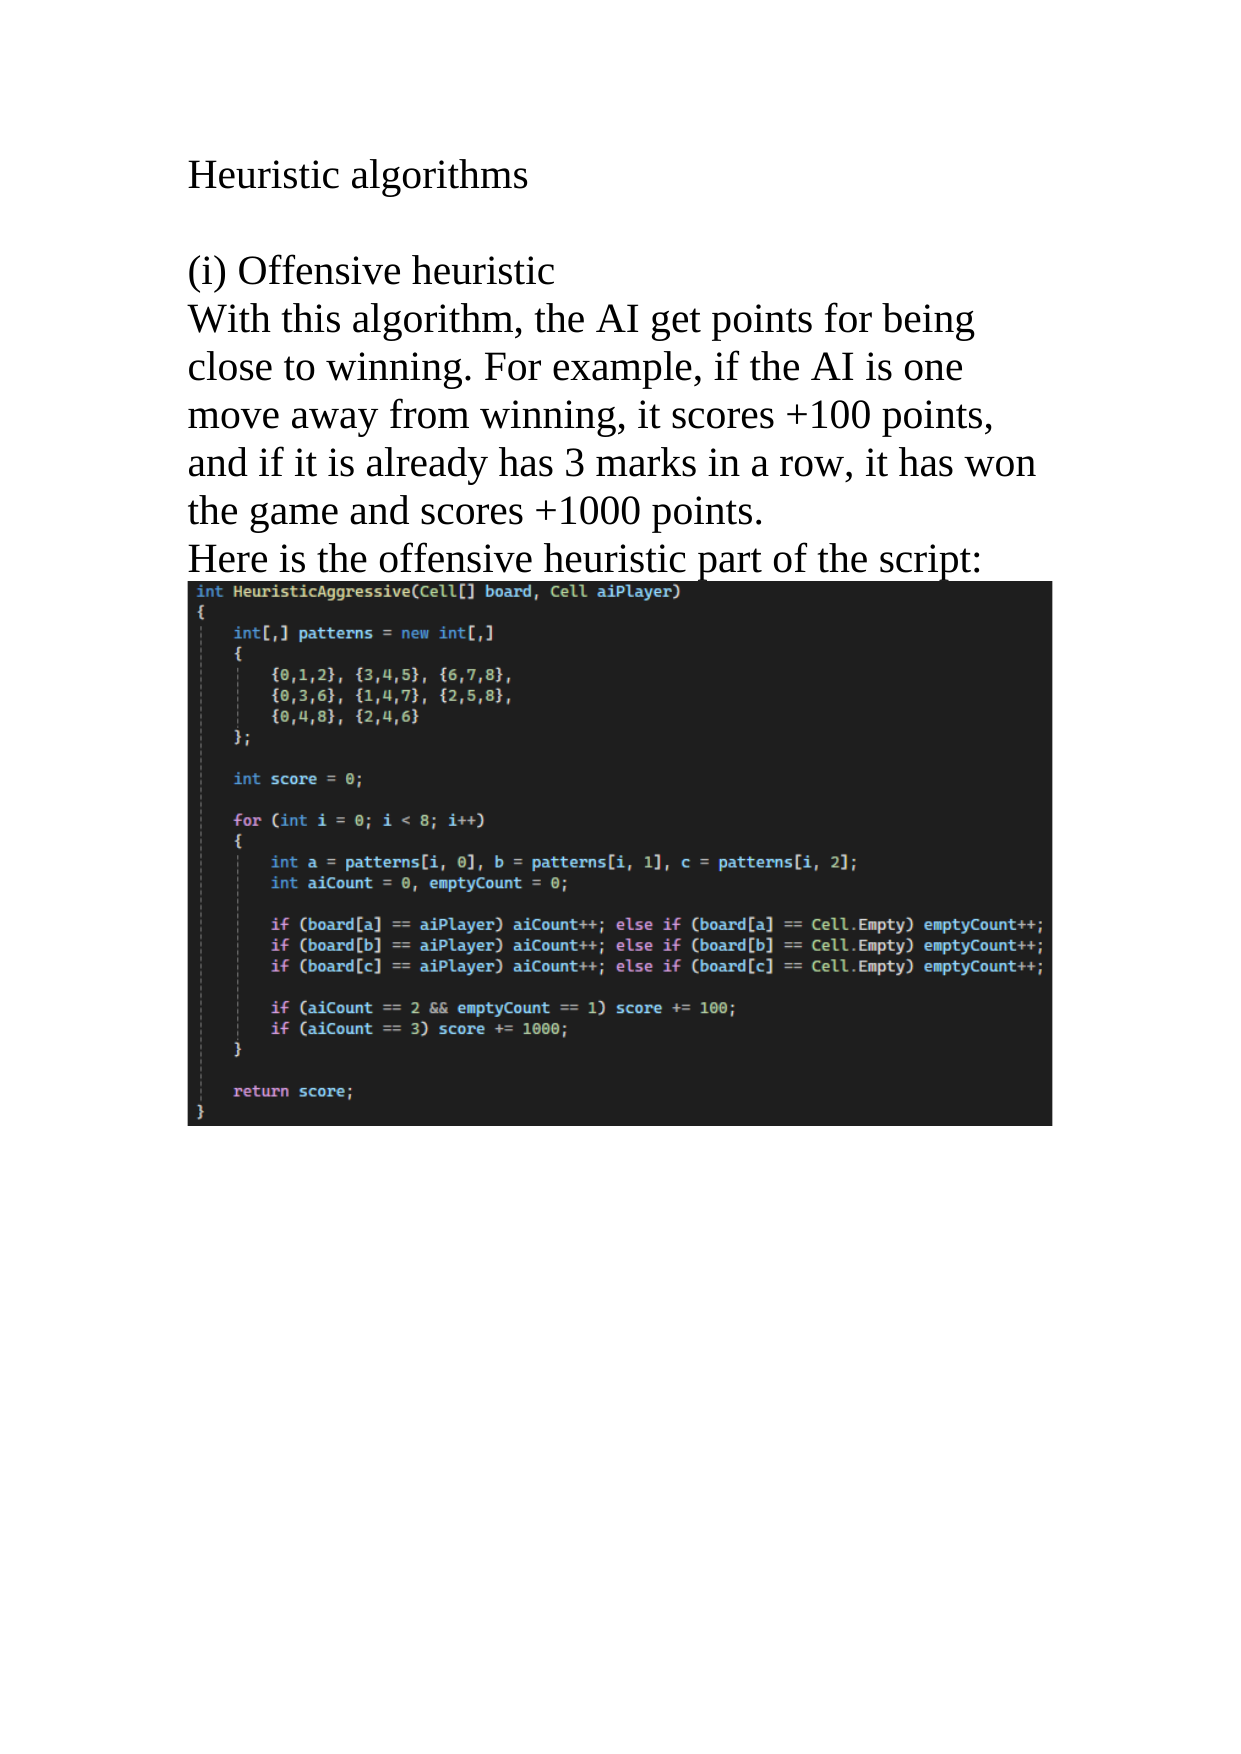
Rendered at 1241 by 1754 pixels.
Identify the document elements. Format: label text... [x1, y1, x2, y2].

text Heuristic algorithms [187, 150, 1053, 198]
list Here is the offensive heuristic part of the script: [187, 533, 1053, 581]
list With this algorithm, the AI get points for being close to winning. For example, if the AI is one move away from winning, it scores +100 points, and if it is already has 3 marks in a row, it has won the game and scores +1000 points. [187, 294, 1053, 533]
list Offensive heuristic [187, 246, 1053, 294]
picture [187, 581, 1053, 1126]
